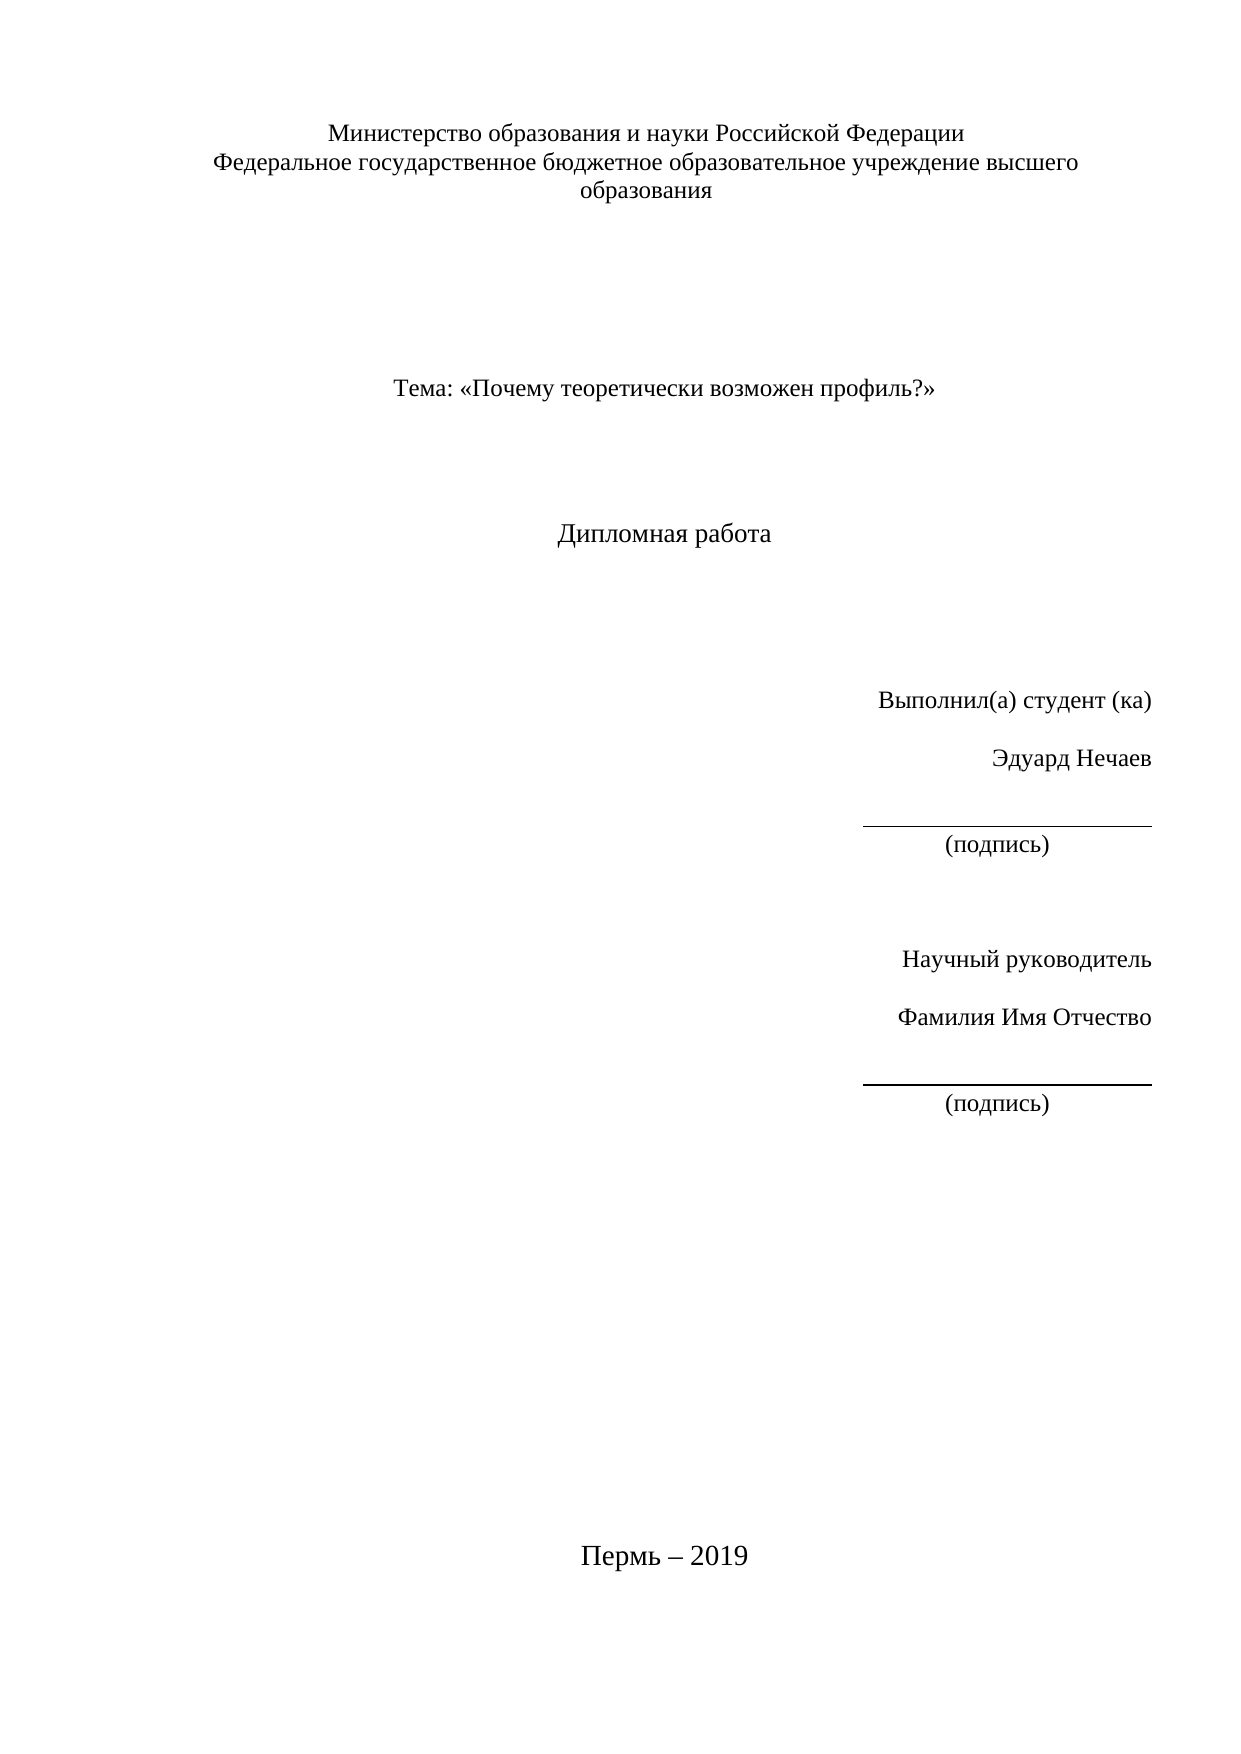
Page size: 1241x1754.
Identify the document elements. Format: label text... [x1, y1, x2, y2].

text Министерство образования и науки Российской Федерации [177, 118, 1115, 147]
text Выполнил(а) студент (ка) [177, 686, 1152, 714]
text Пермь – 2019 [177, 1538, 1152, 1572]
text Тема: «Почему теоретически возможен профиль?» [177, 373, 1152, 402]
text Эдуард Нечаев [177, 743, 1152, 772]
text (подпись) [177, 1088, 1152, 1117]
text Научный руководитель [177, 944, 1152, 973]
text Фамилия Имя Отчество [177, 1002, 1152, 1031]
text Дипломная работа [177, 517, 1152, 548]
text Федеральное государственное бюджетное образовательное учреждение высшего образования [177, 147, 1114, 204]
text (подпись) [177, 829, 1152, 858]
